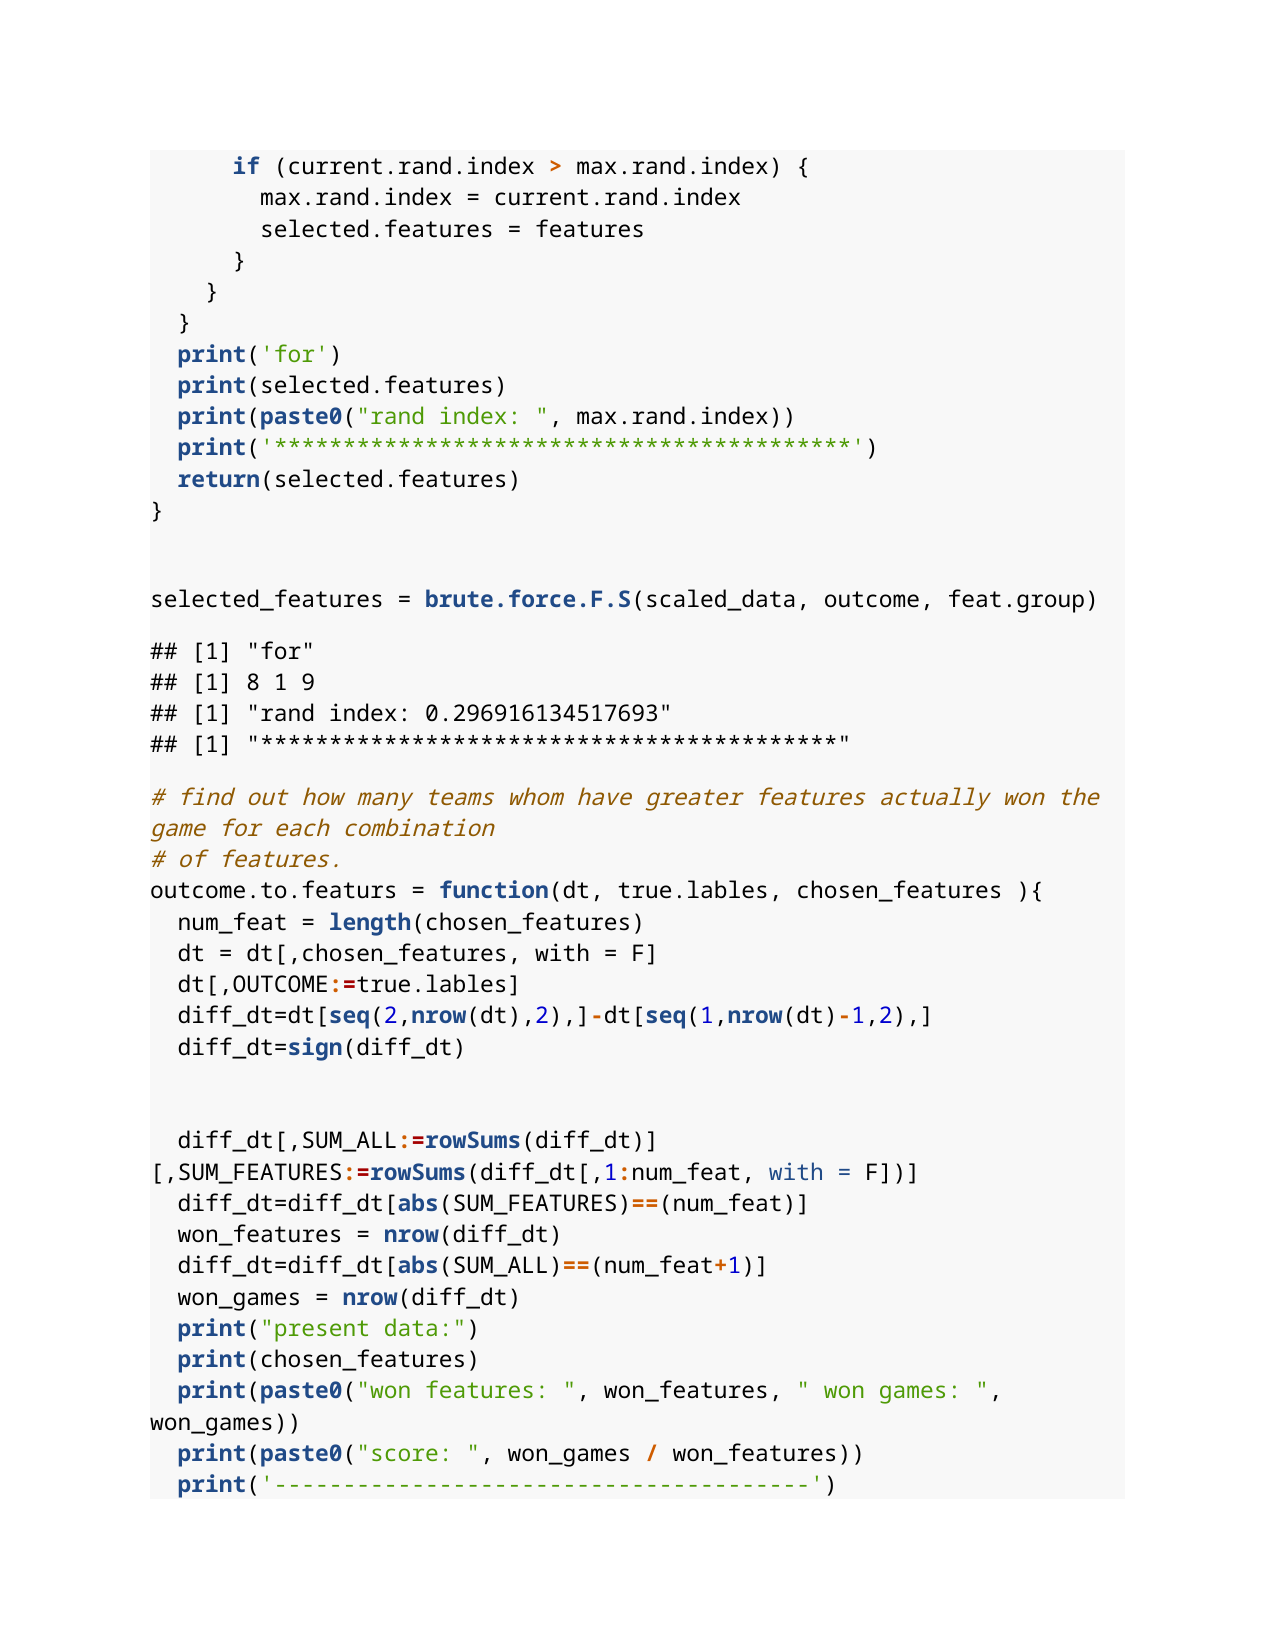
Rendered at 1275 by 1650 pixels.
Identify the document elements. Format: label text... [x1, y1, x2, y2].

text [150, 150, 1125, 614]
text ## [1] "for" ## [1] 8 1 9 ## [1] "rand index: 0.296916134517693" ## [1] "******************************************" [150, 634, 1125, 759]
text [150, 780, 1125, 1499]
